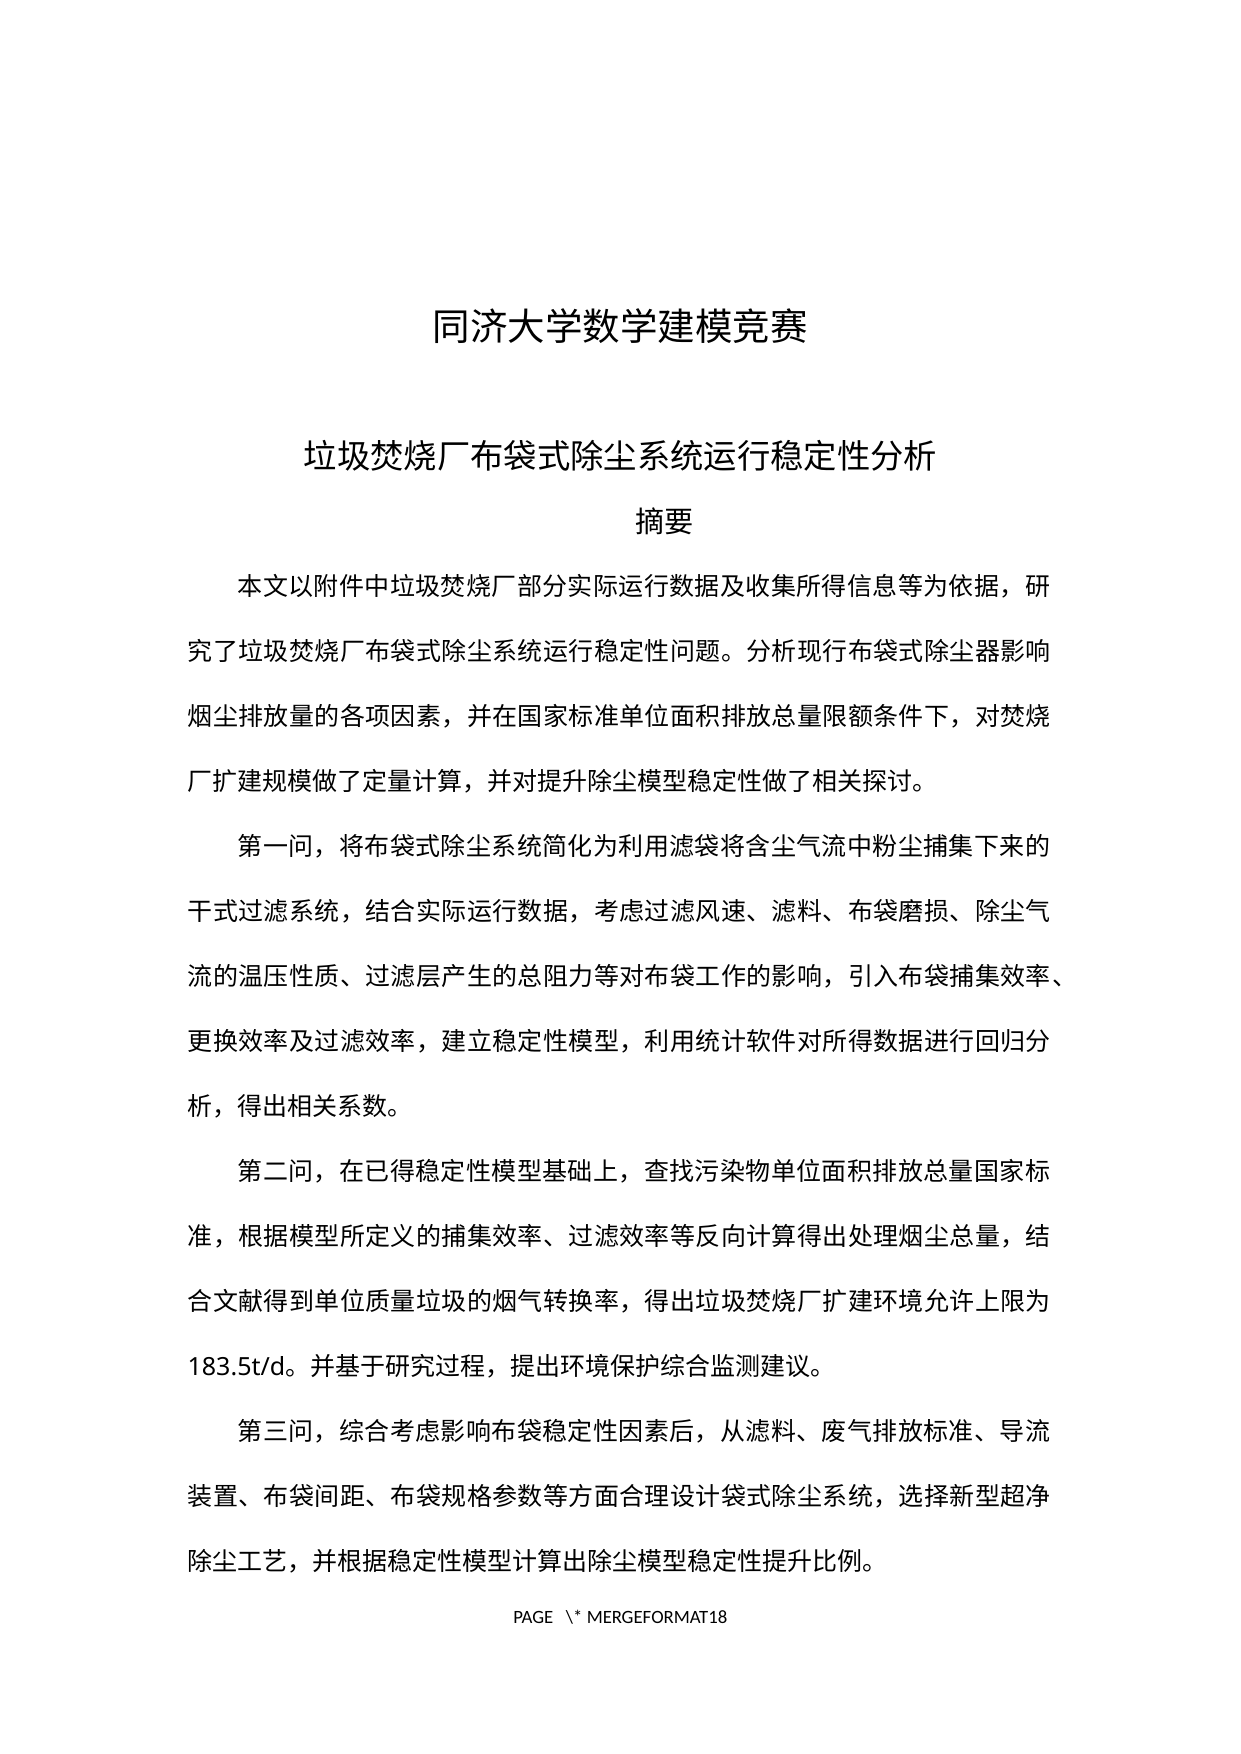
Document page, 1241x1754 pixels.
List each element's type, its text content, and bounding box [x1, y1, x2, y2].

text 第一问，将布袋式除尘系统简化为利用滤袋将含尘气流中粉尘捕集下来的干式过滤系统，结合实际运行数据，考虑过滤风速、滤料、布袋磨损、除尘气流的温压性质、过滤层产生的总阻力等对布袋工作的影响，引入布袋捕集效率、更换效率及过滤效率，建立稳定性模型，利用统计软件对所得数据进行回归分析，得出相关系数。 [187, 812, 1053, 1137]
text 垃圾焚烧厂布袋式除尘系统运行稳定性分析 [187, 422, 1053, 487]
text 摘要 [187, 487, 1053, 552]
text 本文以附件中垃圾焚烧厂部分实际运行数据及收集所得信息等为依据，研究了垃圾焚烧厂布袋式除尘系统运行稳定性问题。分析现行布袋式除尘器影响烟尘排放量的各项因素，并在国家标准单位面积排放总量限额条件下，对焚烧厂扩建规模做了定量计算，并对提升除尘模型稳定性做了相关探讨。 [187, 552, 1053, 812]
text 第二问，在已得稳定性模型基础上，查找污染物单位面积排放总量国家标准，根据模型所定义的捕集效率、过滤效率等反向计算得出处理烟尘总量，结合文献得到单位质量垃圾的烟气转换率，得出垃圾焚烧厂扩建环境允许上限为183.5t/d。并基于研究过程，提出环境保护综合监测建议。 [187, 1137, 1053, 1397]
text 第三问，综合考虑影响布袋稳定性因素后，从滤料、废气排放标准、导流装置、布袋间距、布袋规格参数等方面合理设计袋式除尘系统，选择新型超净除尘工艺，并根据稳定性模型计算出除尘模型稳定性提升比例。 [187, 1397, 1053, 1592]
text 同济大学数学建模竞赛 [187, 292, 1053, 357]
